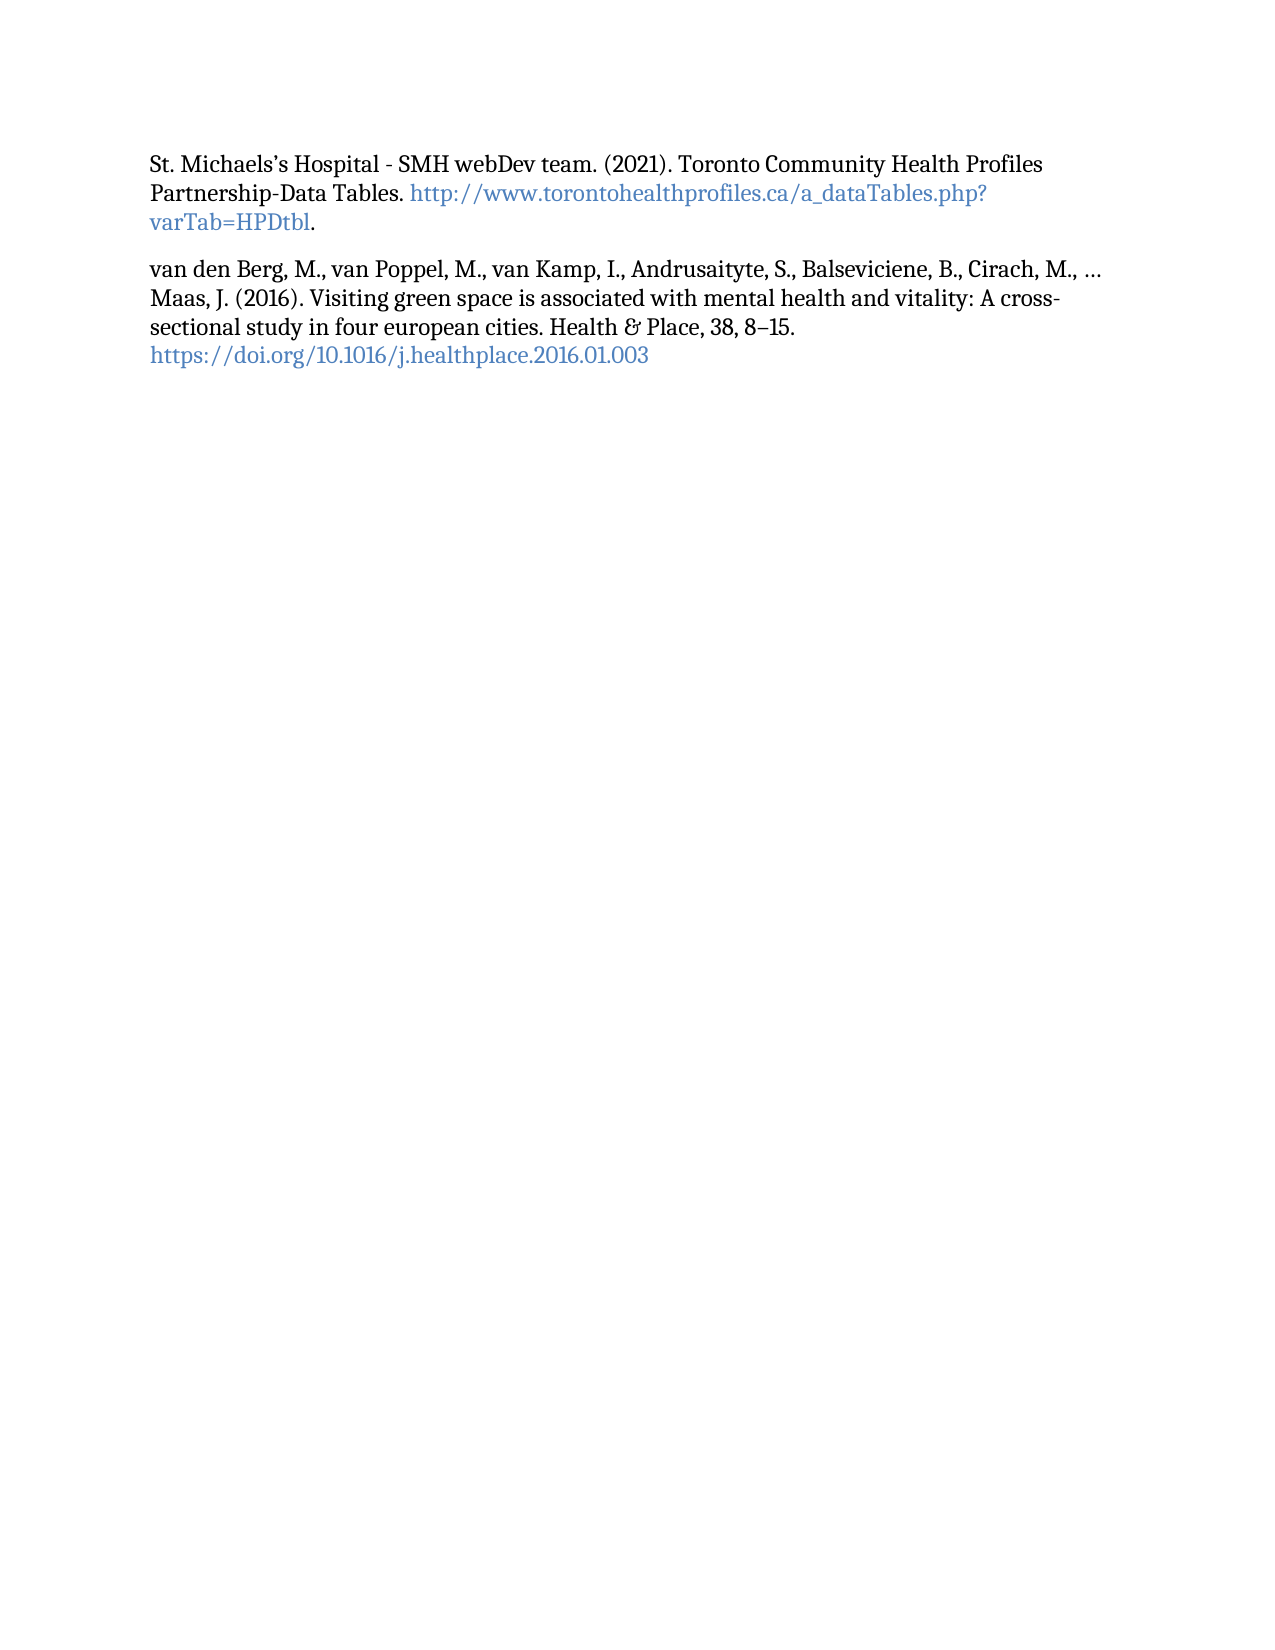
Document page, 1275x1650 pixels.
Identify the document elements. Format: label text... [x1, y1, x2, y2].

text St. Michaels’s Hospital - SMH webDev team. (2021). Toronto Community Health Profiles Partnership-Data Tables. http://www.torontohealthprofiles.ca/a_dataTables.php?varTab=HPDtbl. [150, 150, 1125, 236]
text van den Berg, M., van Poppel, M., van Kamp, I., Andrusaityte, S., Balseviciene, B., Cirach, M., … Maas, J. (2016). Visiting green space is associated with mental health and vitality: A cross-sectional study in four european cities. Health & Place, 38, 8–15. https://doi.org/10.1016/j.healthplace.2016.01.003 [150, 255, 1125, 370]
